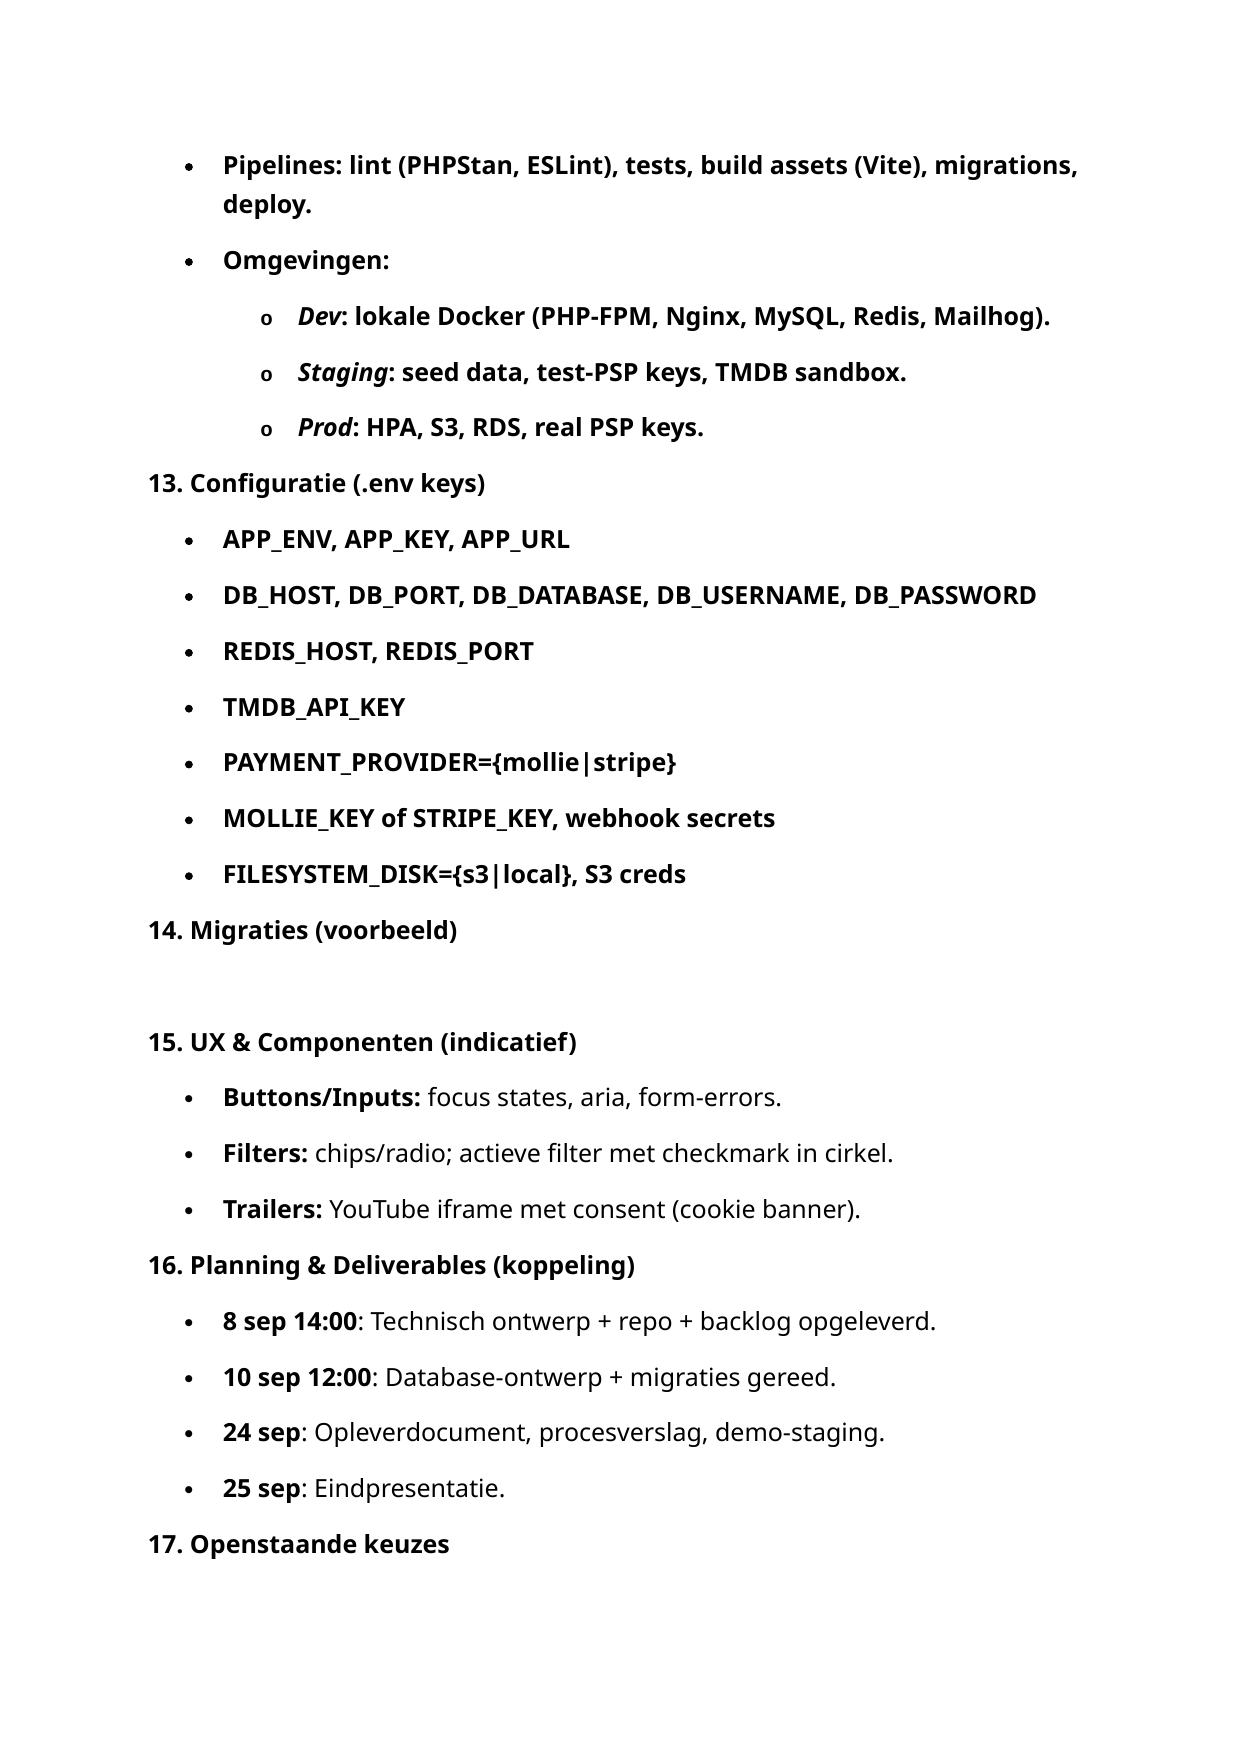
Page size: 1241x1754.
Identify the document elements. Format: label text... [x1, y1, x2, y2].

list 8 sep 14:00: Technisch ontwerp + repo + backlog opgeleverd. [185, 1303, 1093, 1337]
list DB_HOST, DB_PORT, DB_DATABASE, DB_USERNAME, DB_PASSWORD [185, 578, 1093, 612]
list TMDB_API_KEY [185, 689, 1093, 723]
text 16. Planning & Deliverables (koppeling) [148, 1248, 1093, 1282]
list Staging: seed data, test-PSP keys, TMDB sandbox. [260, 354, 1093, 388]
list Filters: chips/radio; actieve filter met checkmark in cirkel. [185, 1136, 1093, 1170]
list Trailers: YouTube iframe met consent (cookie banner). [185, 1192, 1093, 1226]
list Pipelines: lint (PHPStan, ESLint), tests, build assets (Vite), migrations, deploy. [185, 148, 1093, 221]
list APP_ENV, APP_KEY, APP_URL [185, 522, 1093, 556]
text 17. Openstaande keuzes [148, 1527, 1093, 1561]
list PAYMENT_PROVIDER={mollie|stripe} [185, 745, 1093, 779]
list 25 sep: Eindpresentatie. [185, 1471, 1093, 1505]
list Dev: lokale Docker (PHP-FPM, Nginx, MySQL, Redis, Mailhog). [260, 298, 1093, 332]
text 15. UX & Componenten (indicatief) [148, 1024, 1093, 1058]
text 14. Migraties (voorbeeld) [148, 913, 1093, 947]
list Prod: HPA, S3, RDS, real PSP keys. [260, 410, 1093, 444]
list Omgevingen: [185, 243, 1093, 277]
list 24 sep: Opleverdocument, procesverslag, demo-staging. [185, 1415, 1093, 1449]
text 13. Configuratie (.env keys) [148, 466, 1093, 500]
list 10 sep 12:00: Database-ontwerp + migraties gereed. [185, 1359, 1093, 1393]
list Buttons/Inputs: focus states, aria, form-errors. [185, 1080, 1093, 1114]
list FILESYSTEM_DISK={s3|local}, S3 creds [185, 857, 1093, 891]
list MOLLIE_KEY of STRIPE_KEY, webhook secrets [185, 801, 1093, 835]
list REDIS_HOST, REDIS_PORT [185, 633, 1093, 667]
